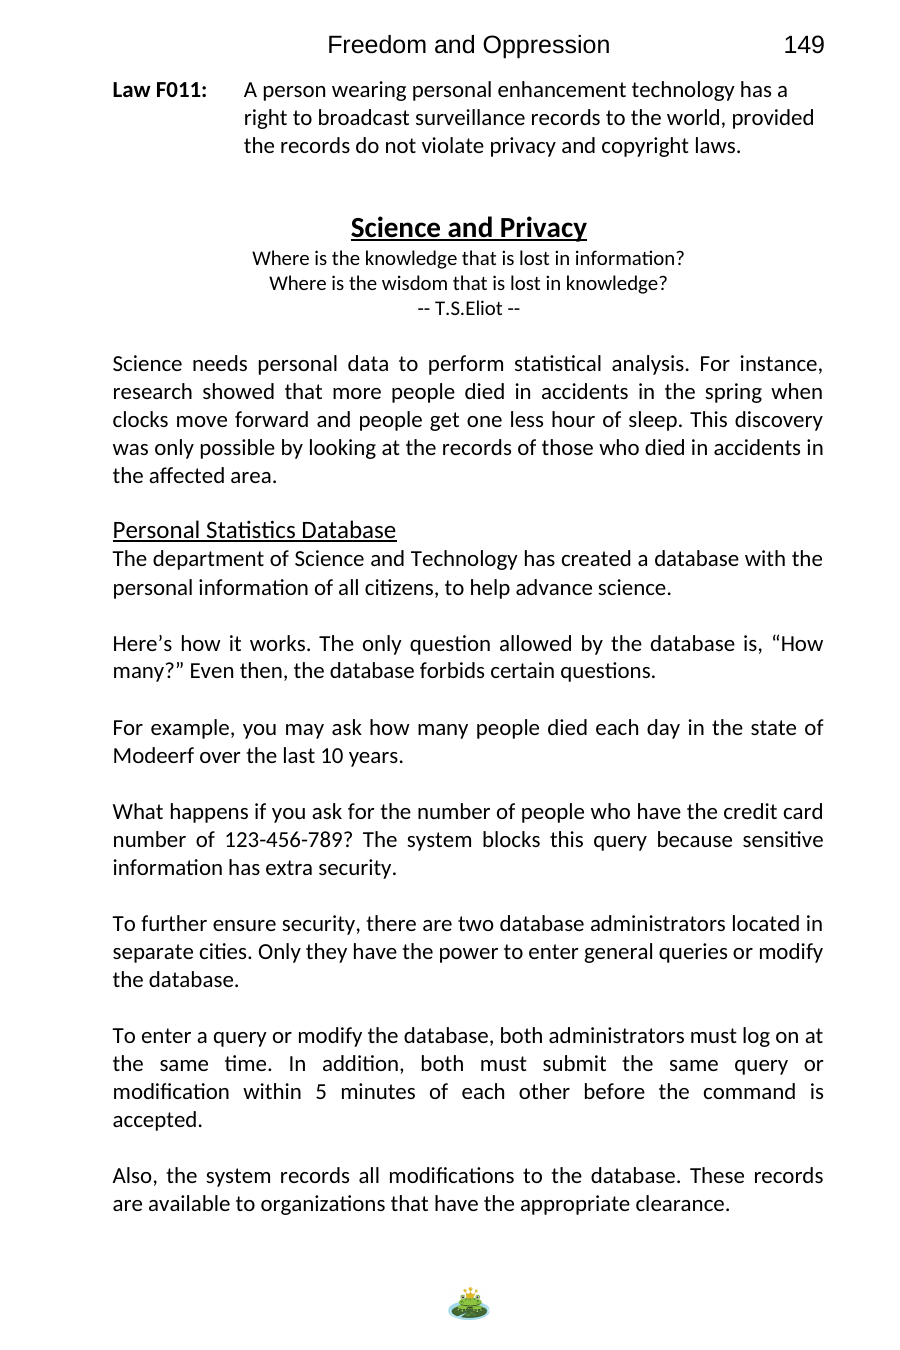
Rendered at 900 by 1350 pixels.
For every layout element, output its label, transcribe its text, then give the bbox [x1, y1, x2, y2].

text Science and Privacy [112, 209, 825, 245]
text To further ensure security, there are two database administrators located in separate cities. Only they have the power to enter general queries or modify the database. [112, 909, 825, 993]
text Where is the knowledge that is lost in information? Where is the wisdom that is lost in knowledge? -- T.S.Eliot -- [112, 245, 825, 321]
text To enter a query or modify the database, both administrators must log on at the same time. In addition, both must submit the same query or modification within 5 minutes of each other before the command is accepted. [112, 1021, 825, 1133]
picture [448, 1287, 490, 1320]
text What happens if you ask for the number of people who have the credit card number of 123-456-789? The system blocks this query because sensitive information has extra security. [112, 797, 825, 881]
text Here’s how it works. The only question allowed by the database is, “How many?” Even then, the database forbids certain questions. [112, 629, 825, 685]
text Also, the system records all modifications to the database. These records are available to organizations that have the appropriate clearance. [112, 1161, 825, 1217]
text Science needs personal data to perform statistical analysis. For instance, research showed that more people died in accidents in the spring when clocks move forward and people get one less hour of sleep. This discovery was only possible by looking at the records of those who died in accidents in the affected area. [112, 349, 825, 489]
text Law F011: A person wearing personal enhancement technology has a right to broadcast surveillance records to the world, provided the records do not violate privacy and copyright laws. [112, 75, 825, 159]
text The department of Science and Technology has created a database with the personal information of all citizens, to help advance science. [112, 544, 825, 601]
text Personal Statistics Database [112, 514, 825, 544]
text For example, you may ask how many people died each day in the state of Modeerf over the last 10 years. [112, 713, 825, 769]
